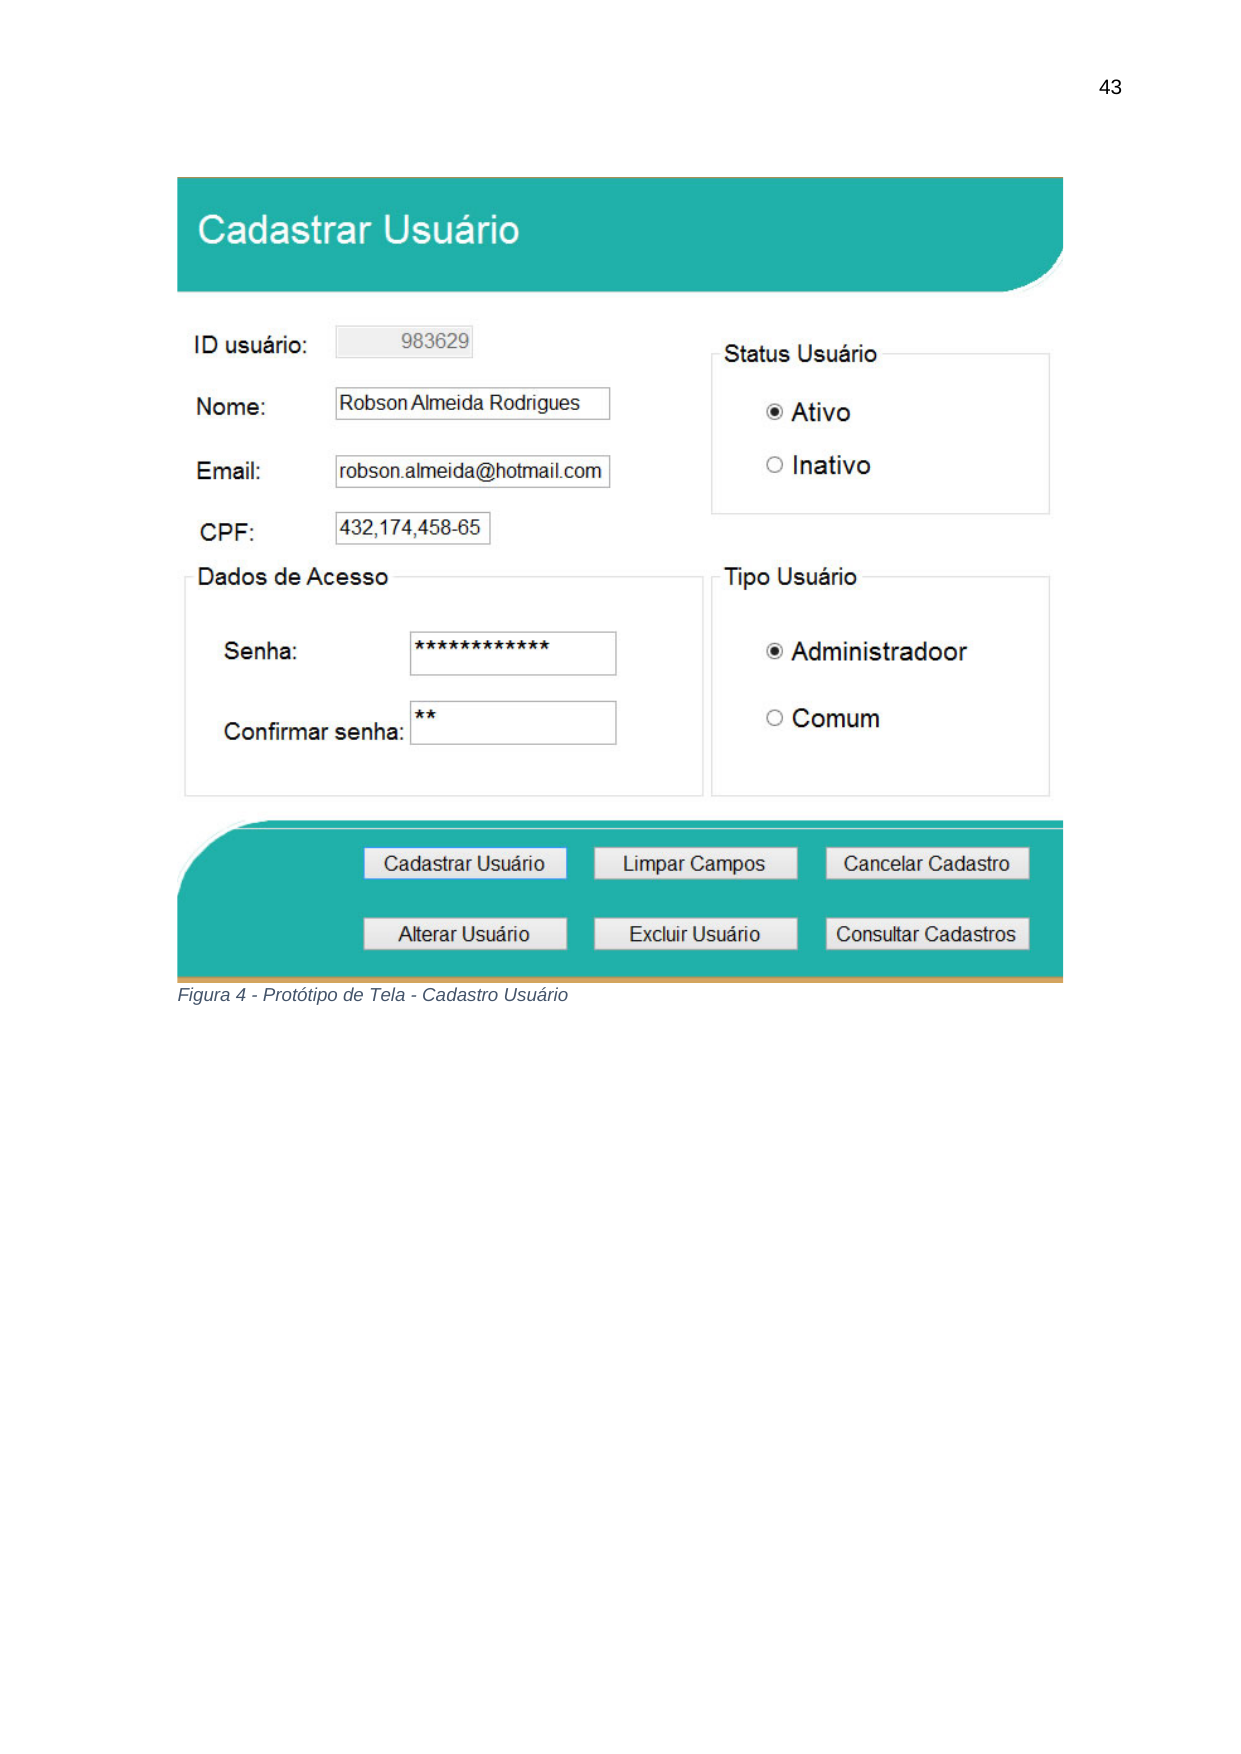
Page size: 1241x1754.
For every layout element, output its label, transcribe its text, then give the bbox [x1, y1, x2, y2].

picture [177, 177, 1064, 983]
text Figura 4 - Protótipo de Tela - Cadastro Usuário [177, 984, 1122, 1006]
